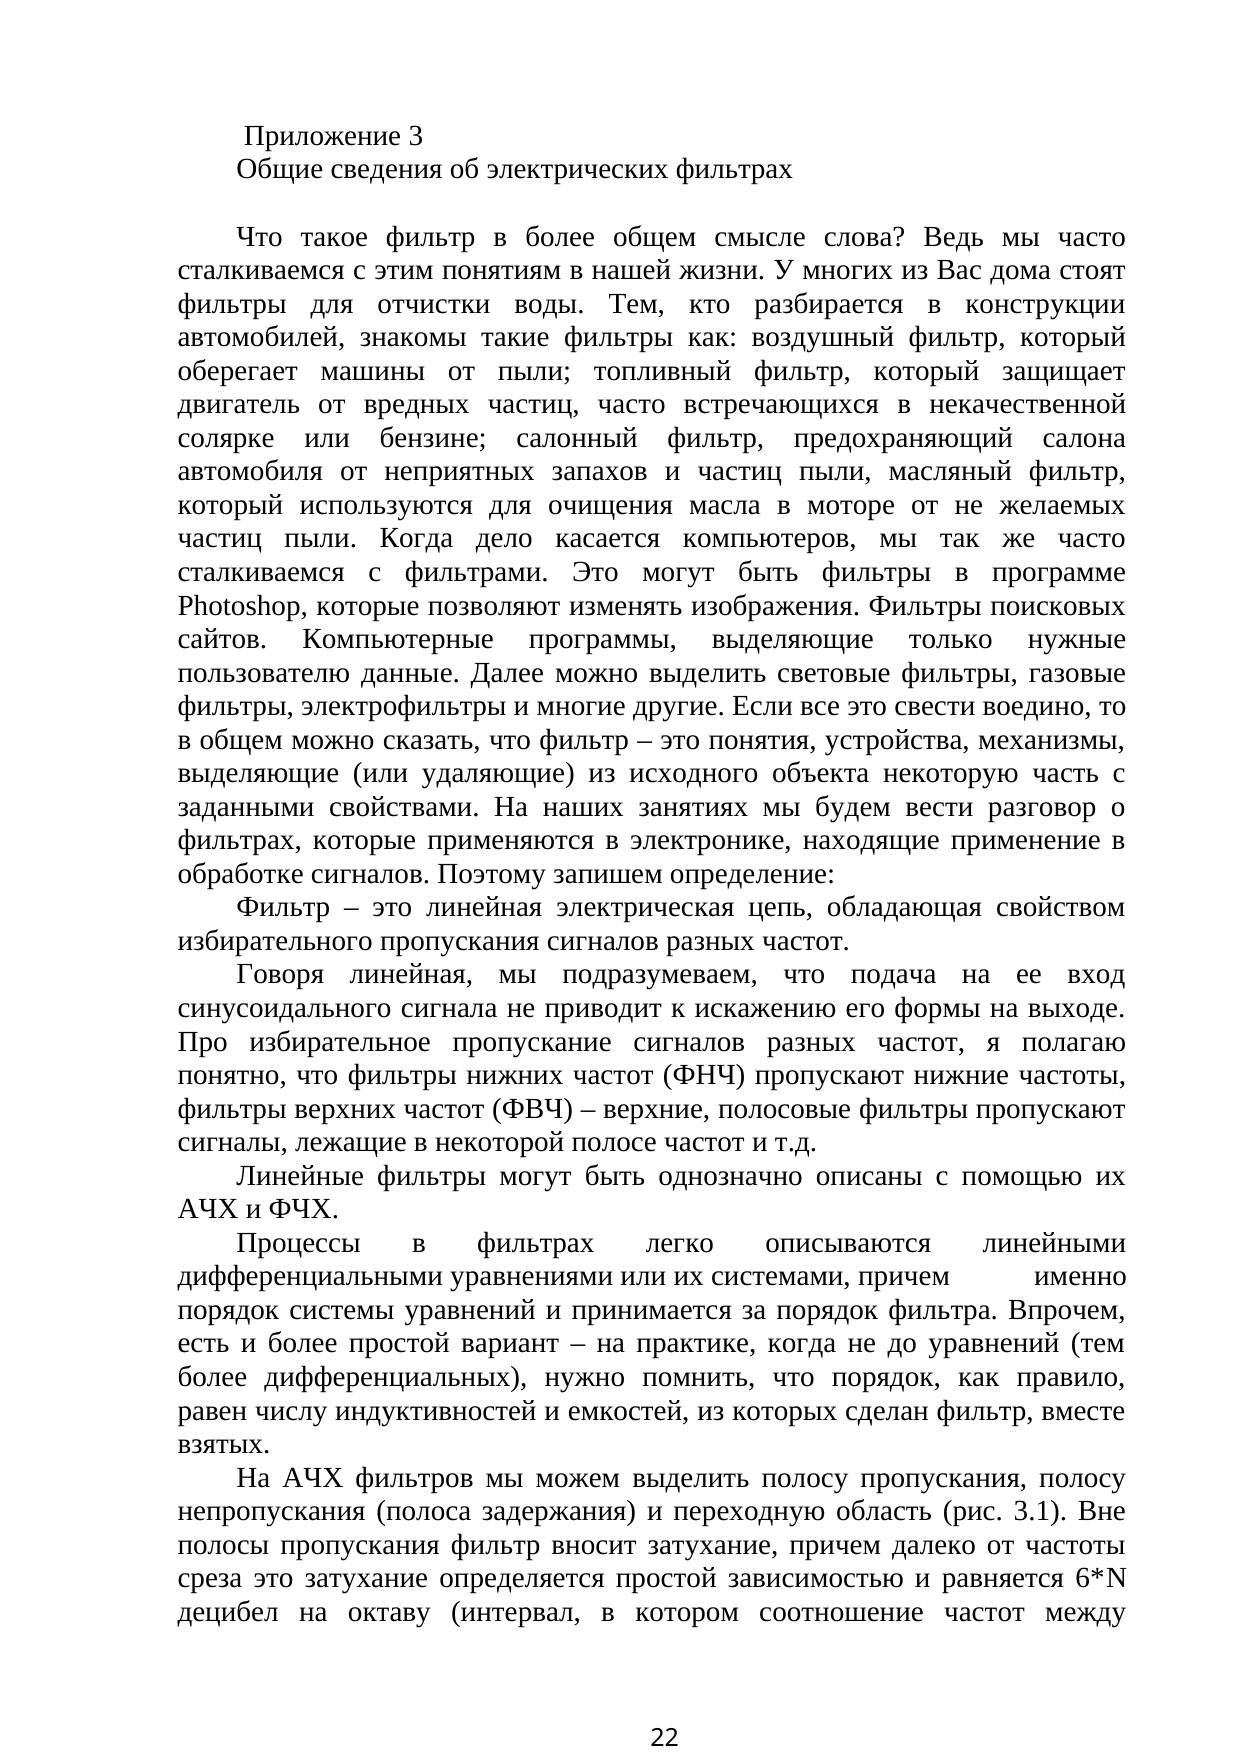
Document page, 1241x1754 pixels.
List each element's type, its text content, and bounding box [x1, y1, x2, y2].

text Линейные фильтры могут быть однозначно описаны с помощью их АЧХ и ФЧХ. [177, 1158, 1127, 1225]
text Что такое фильтр в более общем смысле слова? Ведь мы часто сталкиваемся с этим понятиям в нашей жизни. У многих из Вас дома стоят фильтры для отчистки воды. Тем, кто разбирается в конструкции автомобилей, знакомы такие фильтры как: воздушный фильтр, который оберегает машины от пыли; топливный фильтр, который защищает двигатель от вредных частиц, часто встречающихся в некачественной солярке или бензине; салонный фильтр, предохраняющий салона автомобиля от неприятных запахов и частиц пыли, масляный фильтр, который используются для очищения масла в моторе от не желаемых частиц пыли. Когда дело касается компьютеров, мы так же часто сталкиваемся с фильтрами. Это могут быть фильтры в программе Photoshop, которые позволяют изменять изображения. Фильтры поисковых сайтов. Компьютерные программы, выделяющие только нужные пользователю данные. Далее можно выделить световые фильтры, газовые фильтры, электрофильтры и многие другие. Если все это свести воедино, то в общем можно сказать, что фильтр – это понятия, устройства, механизмы, выделяющие (или удаляющие) из исходного объекта некоторую часть с заданными свойствами. На наших занятиях мы будем вести разговор о фильтрах, которые применяются в электронике, находящие применение в обработке сигналов. Поэтому запишем определение: [177, 219, 1127, 889]
text Фильтр – это линейная электрическая цепь, обладающая свойством избирательного пропускания сигналов разных частот. [177, 889, 1127, 957]
text Говоря линейная, мы подразумеваем, что подача на ее вход синусоидального сигнала не приводит к искажению его формы на выходе. Про избирательное пропускание сигналов разных частот, я полагаю понятно, что фильтры нижних частот (ФНЧ) пропускают нижние частоты, фильтры верхних частот (ФВЧ) – верхние, полосовые фильтры пропускают сигналы, лежащие в некоторой полосе частот и т.д. [177, 957, 1127, 1158]
text Приложение 3 [177, 118, 1152, 152]
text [177, 1460, 1127, 1627]
text Процессы в фильтрах легко описываются линейными дифференциальными уравнениями или их системами, причем именно порядок системы уравнений и принимается за порядок фильтра. Впрочем, есть и более простой вариант – на практике, когда не до уравнений (тем более дифференциальных), нужно помнить, что порядок, как правило, равен числу индуктивностей и емкостей, из которых сделан фильтр, вместе взятых. [177, 1225, 1127, 1460]
text Общие сведения об электрических фильтрах [177, 152, 1152, 185]
